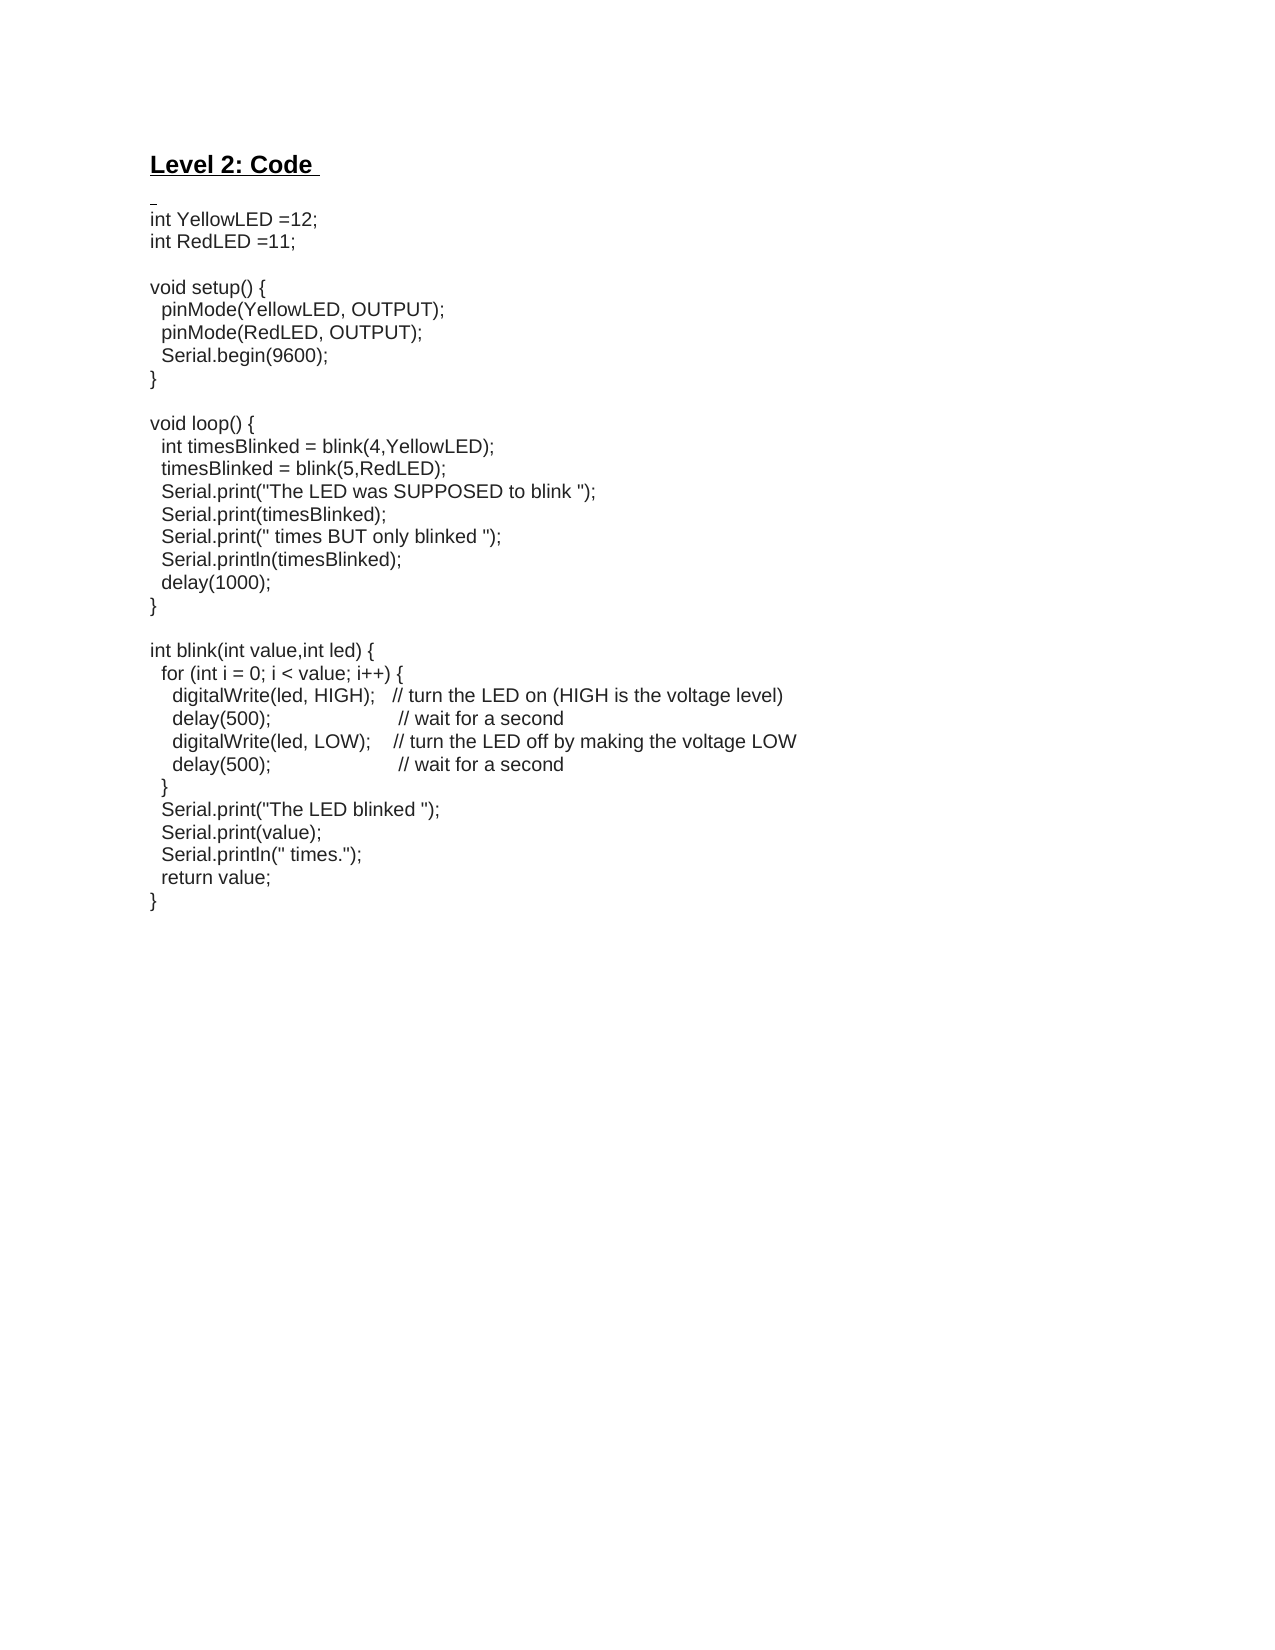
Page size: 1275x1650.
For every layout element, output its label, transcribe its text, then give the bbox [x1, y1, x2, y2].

text Serial.println(" times."); [150, 843, 1125, 866]
text Serial.print("The LED was SUPPOSED to blink "); [150, 480, 1125, 503]
text for (int i = 0; i < value; i++) { [150, 662, 1125, 684]
text } [150, 889, 1125, 911]
text Serial.print(value); [150, 821, 1125, 843]
text delay(1000); [150, 571, 1125, 593]
text Serial.println(timesBlinked); [150, 548, 1125, 571]
text int YellowLED =12; [150, 207, 1125, 230]
text digitalWrite(led, LOW); // turn the LED off by making the voltage LOW [150, 730, 1125, 752]
text void loop() { [150, 412, 1125, 434]
text Serial.print("The LED blinked "); [150, 798, 1125, 821]
text } [150, 775, 1125, 798]
text void setup() { [150, 276, 1125, 298]
text delay(500); // wait for a second [150, 707, 1125, 730]
text } [150, 593, 1125, 616]
text int blink(int value,int led) { [150, 639, 1125, 662]
text pinMode(YellowLED, OUTPUT); [150, 298, 1125, 321]
text } [150, 366, 1125, 389]
text int RedLED =11; [150, 230, 1125, 253]
text pinMode(RedLED, OUTPUT); [150, 321, 1125, 344]
text return value; [150, 866, 1125, 889]
text digitalWrite(led, HIGH); // turn the LED on (HIGH is the voltage level) [150, 684, 1125, 707]
text Serial.print(" times BUT only blinked "); [150, 525, 1125, 548]
text int timesBlinked = blink(4,YellowLED); [150, 434, 1125, 457]
text Serial.begin(9600); [150, 344, 1125, 366]
text Serial.print(timesBlinked); [150, 503, 1125, 525]
text timesBlinked = blink(5,RedLED); [150, 457, 1125, 480]
text Level 2: Code [150, 150, 1125, 179]
text delay(500); // wait for a second [150, 752, 1125, 775]
